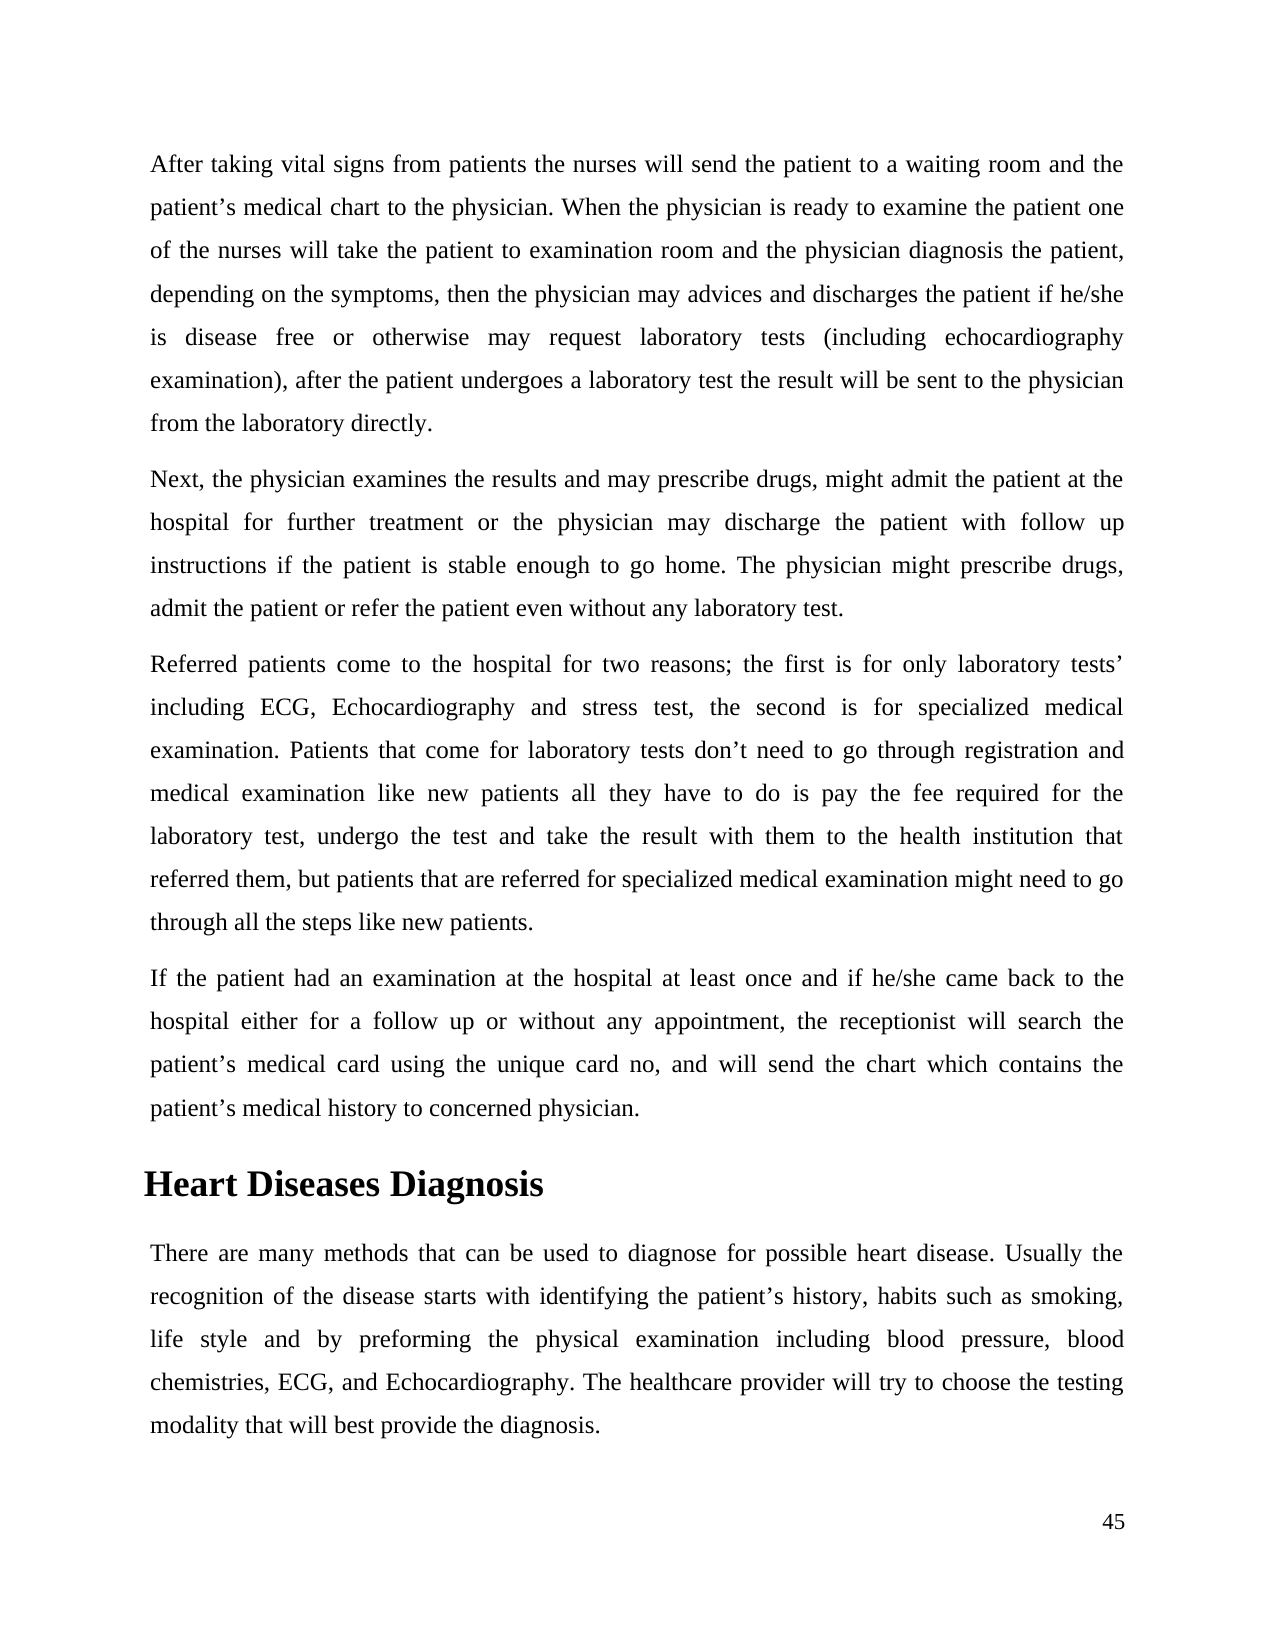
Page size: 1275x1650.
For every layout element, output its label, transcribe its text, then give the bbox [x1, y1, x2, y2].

text If the patient had an examination at the hospital at least once and if he/she came back to the hospital either for a follow up or without any appointment, the receptionist will search the patient’s medical card using the unique card no, and will send the chart which contains the patient’s medical history to concerned physician. [150, 963, 1125, 1121]
text Referred patients come to the hospital for two reasons; the first is for only laboratory tests’ including ECG, Echocardiography and stress test, the second is for specialized medical examination. Patients that come for laboratory tests don’t need to go through registration and medical examination like new patients all they have to do is pay the fee required for the laboratory test, undergo the test and take the result with them to the health institution that referred them, but patients that are referred for specialized medical examination might need to go through all the steps like new patients. [150, 649, 1125, 936]
text There are many methods that can be used to diagnose for possible heart disease. Usually the recognition of the disease starts with identifying the patient’s history, habits such as smoking, life style and by preforming the physical examination including blood pressure, blood chemistries, ECG, and Echocardiography. The healthcare provider will try to choose the testing modality that will best provide the diagnosis. [150, 1238, 1125, 1439]
text Next, the physician examines the results and may prescribe drugs, might admit the patient at the hospital for further treatment or the physician may discharge the patient with follow up instructions if the patient is stable enough to go home. The physician might prescribe drugs, admit the patient or refer the patient even without any laboratory test. [150, 464, 1126, 622]
text After taking vital signs from patients the nurses will send the patient to a waiting room and the patient’s medical chart to the physician. When the physician is ready to examine the patient one of the nurses will take the patient to examination room and the physician diagnosis the patient, depending on the symptoms, then the physician may advices and discharges the patient if he/she is disease free or otherwise may request laboratory tests (including echocardiography examination), after the patient undergoes a laboratory test the result will be sent to the physician from the laboratory directly. [150, 149, 1125, 437]
subtitle Heart Diseases Diagnosis [106, 1161, 1250, 1204]
